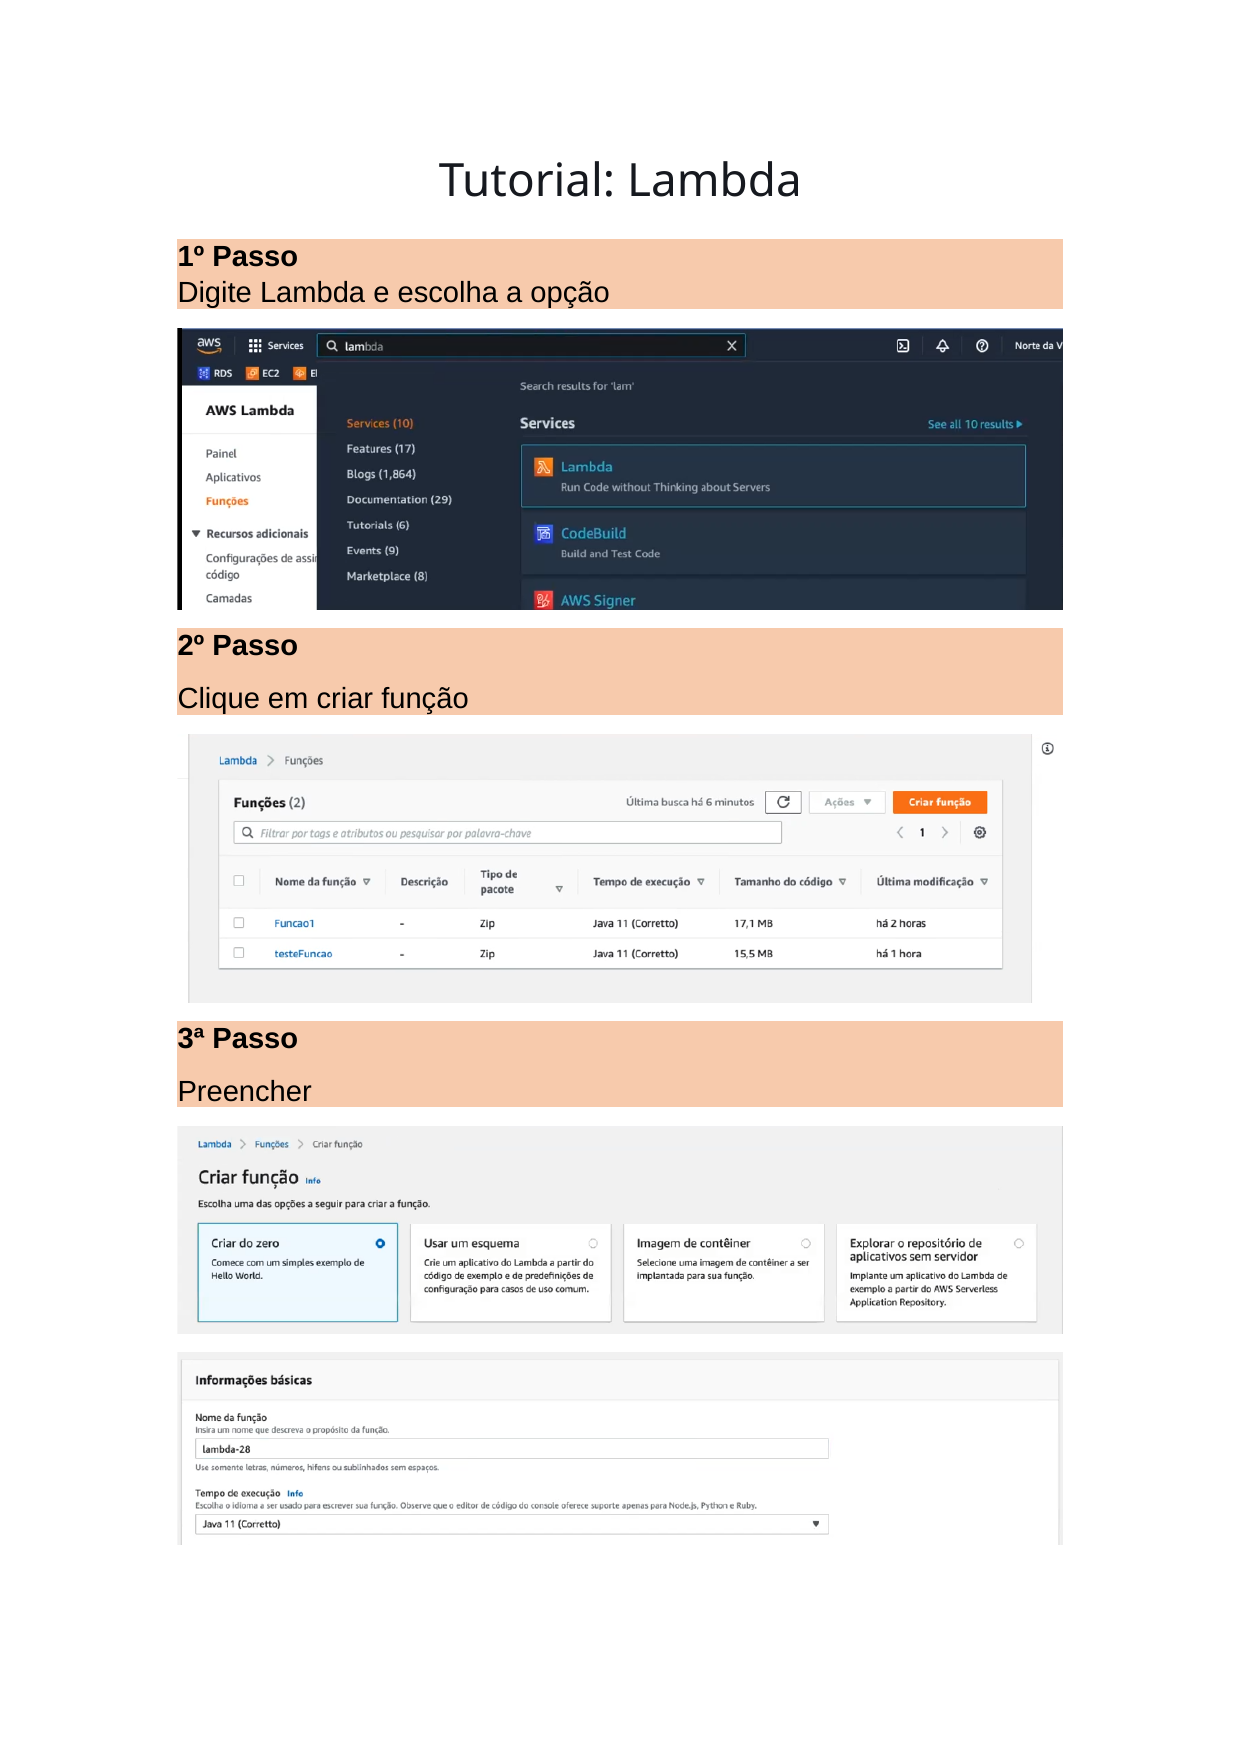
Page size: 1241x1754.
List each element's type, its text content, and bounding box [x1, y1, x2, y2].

picture [177, 1126, 1063, 1334]
picture [177, 1352, 1063, 1545]
text Tutorial: Lambda [177, 148, 1063, 210]
text 1º Passo Digite Lambda e escolha a opção [177, 239, 1063, 309]
text Clique em criar função [177, 681, 1063, 715]
text 3ª Passo [177, 1021, 1063, 1054]
picture [177, 328, 1063, 610]
text 2º Passo [177, 628, 1063, 662]
picture [177, 734, 1063, 1003]
text Preencher [177, 1074, 1063, 1107]
